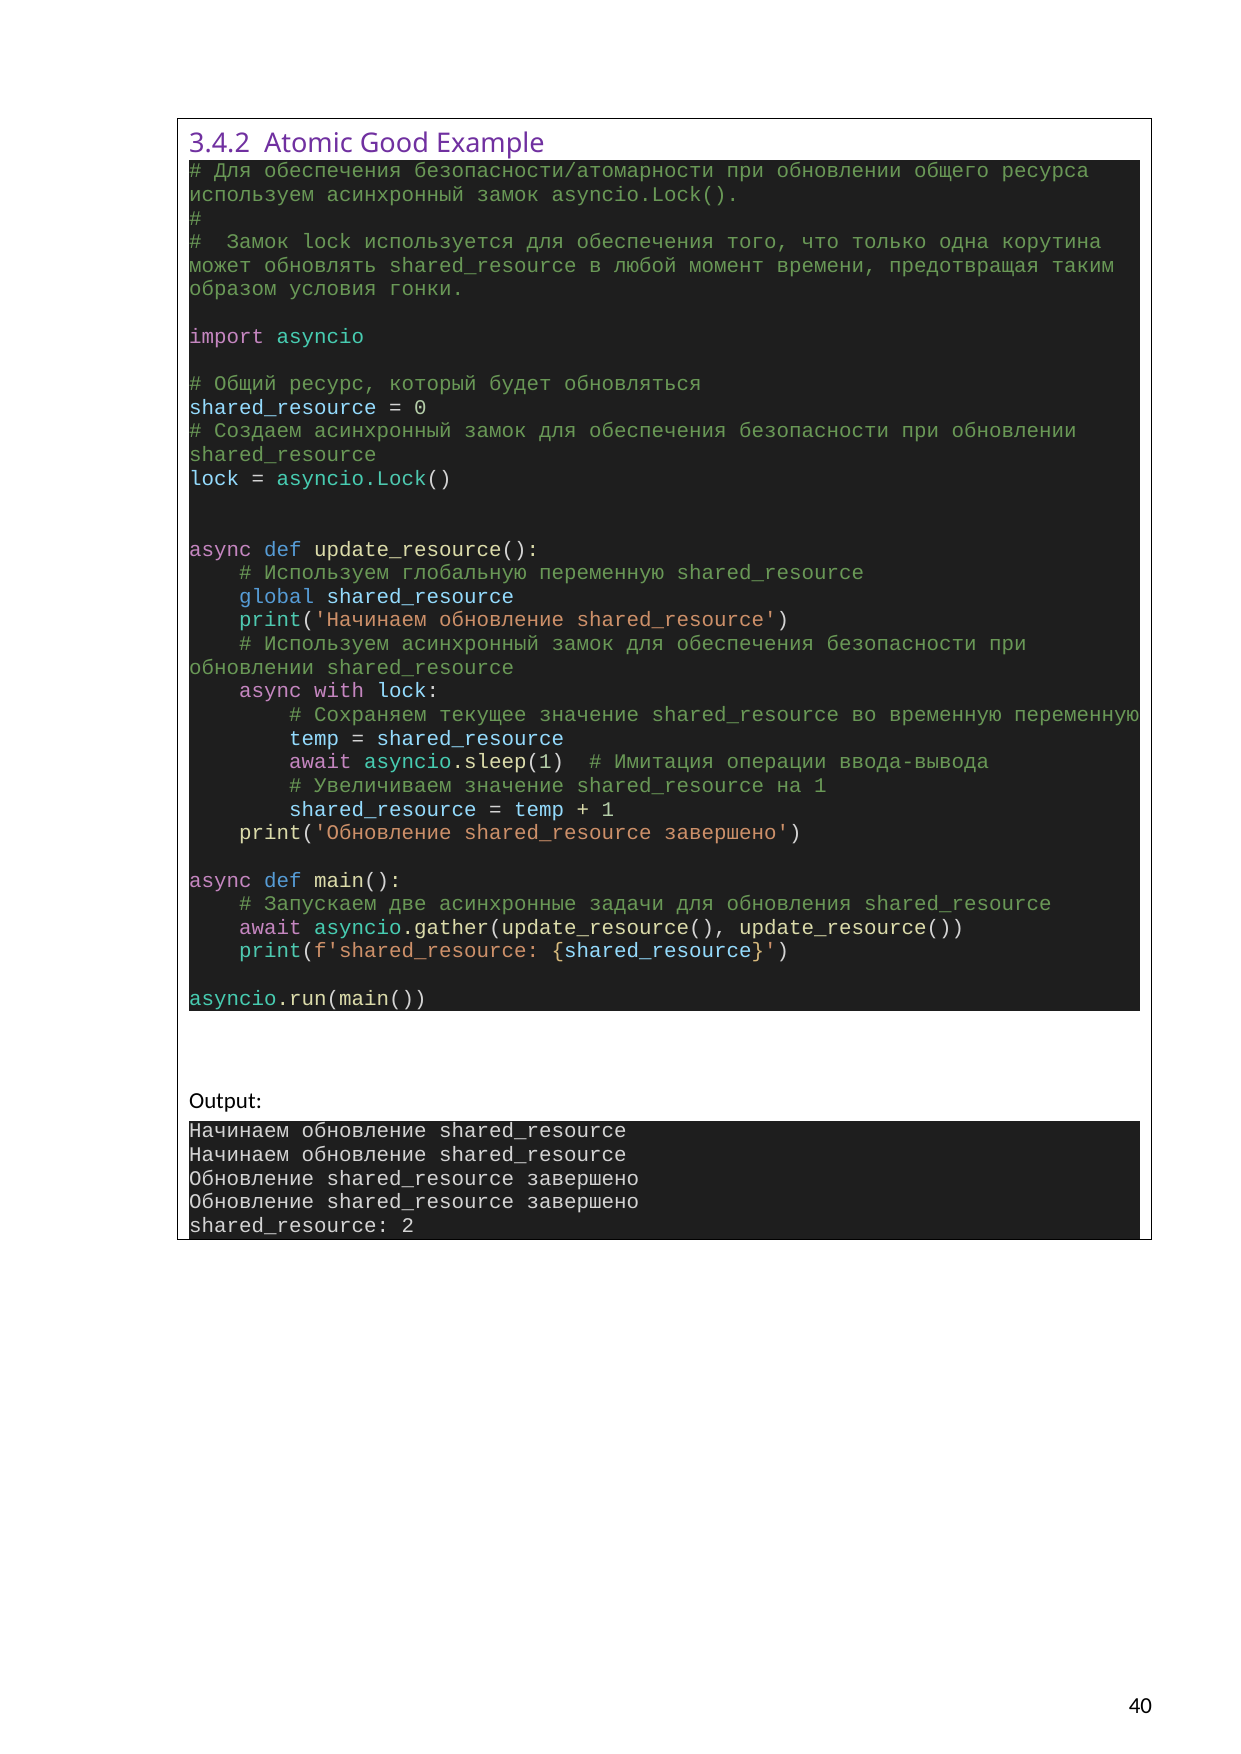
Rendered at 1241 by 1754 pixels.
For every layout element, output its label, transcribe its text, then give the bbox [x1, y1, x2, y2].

table_cell Atomic Good Example # Для обеспечения безопасности/атомарности при обновлении общего ресурса используем асинхронный замок asyncio.Lock(). # # Замок lock используется для обеспечения того, что только одна корутина может обновлять shared_resource в любой момент времени, предотвращая таким образом условия гонки. import asyncio # Общий ресурс, который будет обновляться shared_resource = 0 # Создаем асинхронный замок для обеспечения безопасности при обновлении shared_resource lock = asyncio.Lock() async def update_resource(): # Используем глобальную переменную shared_resource global shared_resource print('Начинаем обновление shared_resource') # Используем асинхронный замок для обеспечения безопасности при обновлении shared_resource async with lock: # Сохраняем текущее значение shared_resource во временную переменную temp = shared_resource await asyncio.sleep(1) # Имитация операции ввода-вывода # Увеличиваем значение shared_resource на 1 shared_resource = temp + 1 print('Обновление shared_resource завершено') async def main(): # Запускаем две асинхронные задачи для обновления shared_resource await asyncio.gather(update_resource(), update_resource()) print(f'shared_resource: {shared_resource}') asyncio.run(main()) Output: Начинаем обновление shared_resource Начинаем обновление shared_resource Обновление shared_resource завершено Обновление shared_resource завершено shared_resource: 2 [178, 119, 1151, 1239]
